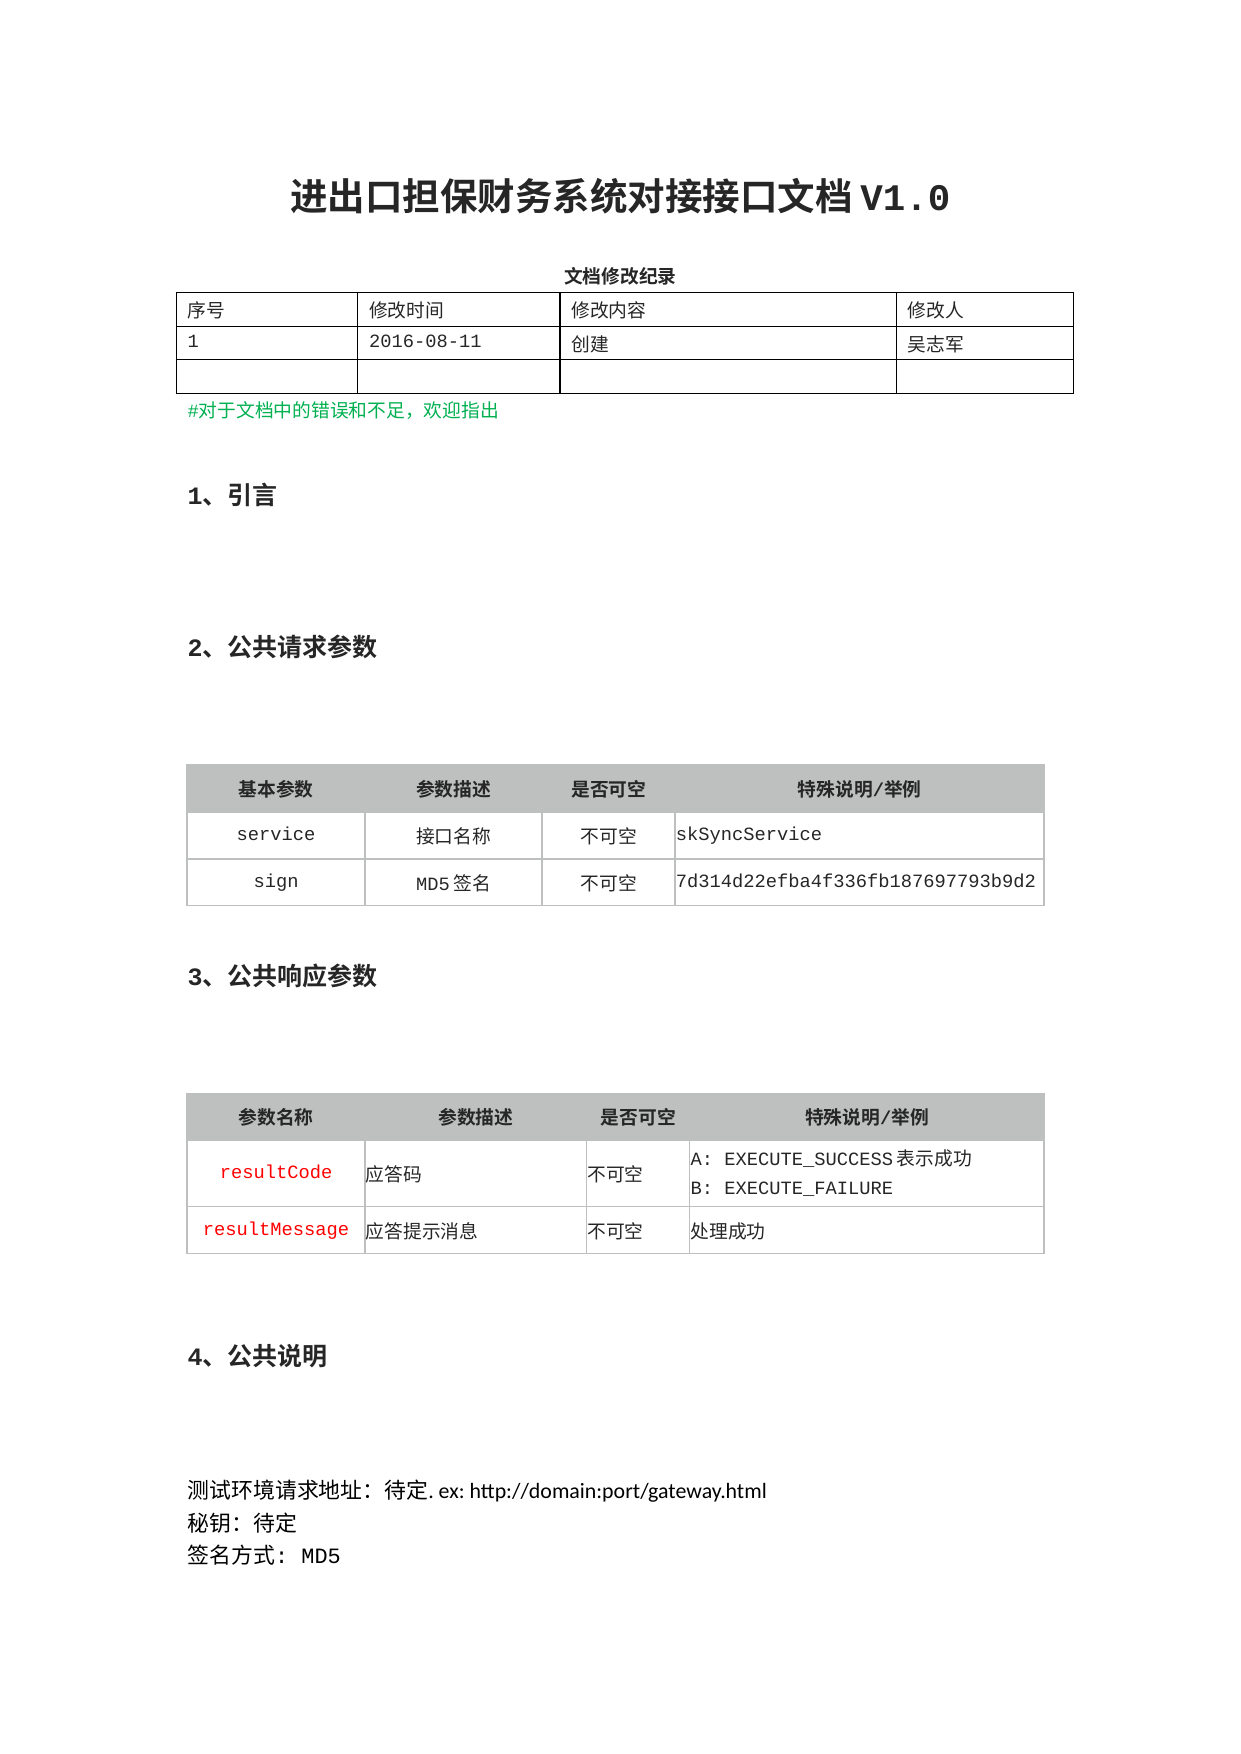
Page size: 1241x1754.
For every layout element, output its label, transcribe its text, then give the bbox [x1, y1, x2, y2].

table_header 修改内容 [561, 293, 896, 326]
table_cell 不可空 [543, 813, 674, 858]
table_cell skSyncService [676, 813, 1043, 858]
table_header 参数描述 [366, 766, 541, 811]
table_header 是否可空 [543, 766, 674, 811]
subtitle 1、引言 [187, 462, 1053, 527]
text #对于文档中的错误和不足，欢迎指出 [187, 394, 1053, 426]
table_header 修改人 [897, 293, 1073, 326]
table_cell 应答提示消息 [366, 1207, 586, 1253]
table_header 参数描述 [366, 1094, 586, 1139]
table_cell [561, 360, 896, 393]
table_header 序号 [177, 293, 357, 326]
table_cell [358, 360, 559, 393]
table_cell 不可空 [543, 860, 674, 905]
table_cell 不可空 [587, 1207, 689, 1253]
table_header 修改时间 [358, 293, 559, 326]
subtitle 3、公共响应参数 [187, 942, 1053, 1007]
table_header 特殊说明/举例 [690, 1094, 1043, 1139]
text 秘钥：待定 [187, 1505, 1053, 1538]
table_cell 应答码 [366, 1141, 586, 1206]
table_cell [177, 360, 357, 393]
table_cell service [188, 813, 364, 858]
table_cell 不可空 [587, 1141, 689, 1206]
table_header 基本参数 [188, 766, 364, 811]
text 进出口担保财务系统对接接口文档V1.0 [187, 162, 1053, 227]
table_cell 创建 [561, 327, 896, 359]
table_cell resultCode [188, 1141, 364, 1206]
text 文档修改纪录 [187, 259, 1053, 292]
table_cell resultMessage [188, 1207, 364, 1253]
table_header 是否可空 [587, 1094, 689, 1139]
table_cell [897, 360, 1073, 393]
table_header 参数名称 [188, 1094, 364, 1139]
table_cell MD5签名 [366, 860, 541, 905]
table_cell 处理成功 [690, 1207, 1043, 1253]
subtitle 4、公共说明 [187, 1322, 1053, 1387]
table_cell 接口名称 [366, 813, 541, 858]
table_header 特殊说明/举例 [676, 766, 1043, 811]
table_cell 7d314d22efba4f336fb187697793b9d2 [676, 860, 1043, 905]
subtitle 2、公共请求参数 [187, 613, 1053, 678]
table_cell 吴志军 [897, 327, 1073, 359]
text 测试环境请求地址：待定. ex: http://domain:port/gateway.html [187, 1473, 1053, 1505]
table_cell 1 [177, 327, 357, 359]
table_cell sign [188, 860, 364, 905]
table_cell 2016-08-11 [358, 327, 559, 359]
table_cell A: EXECUTE_SUCCESS表示成功 B: EXECUTE_FAILURE [690, 1141, 1043, 1206]
text 签名方式: MD5 [187, 1538, 1053, 1570]
